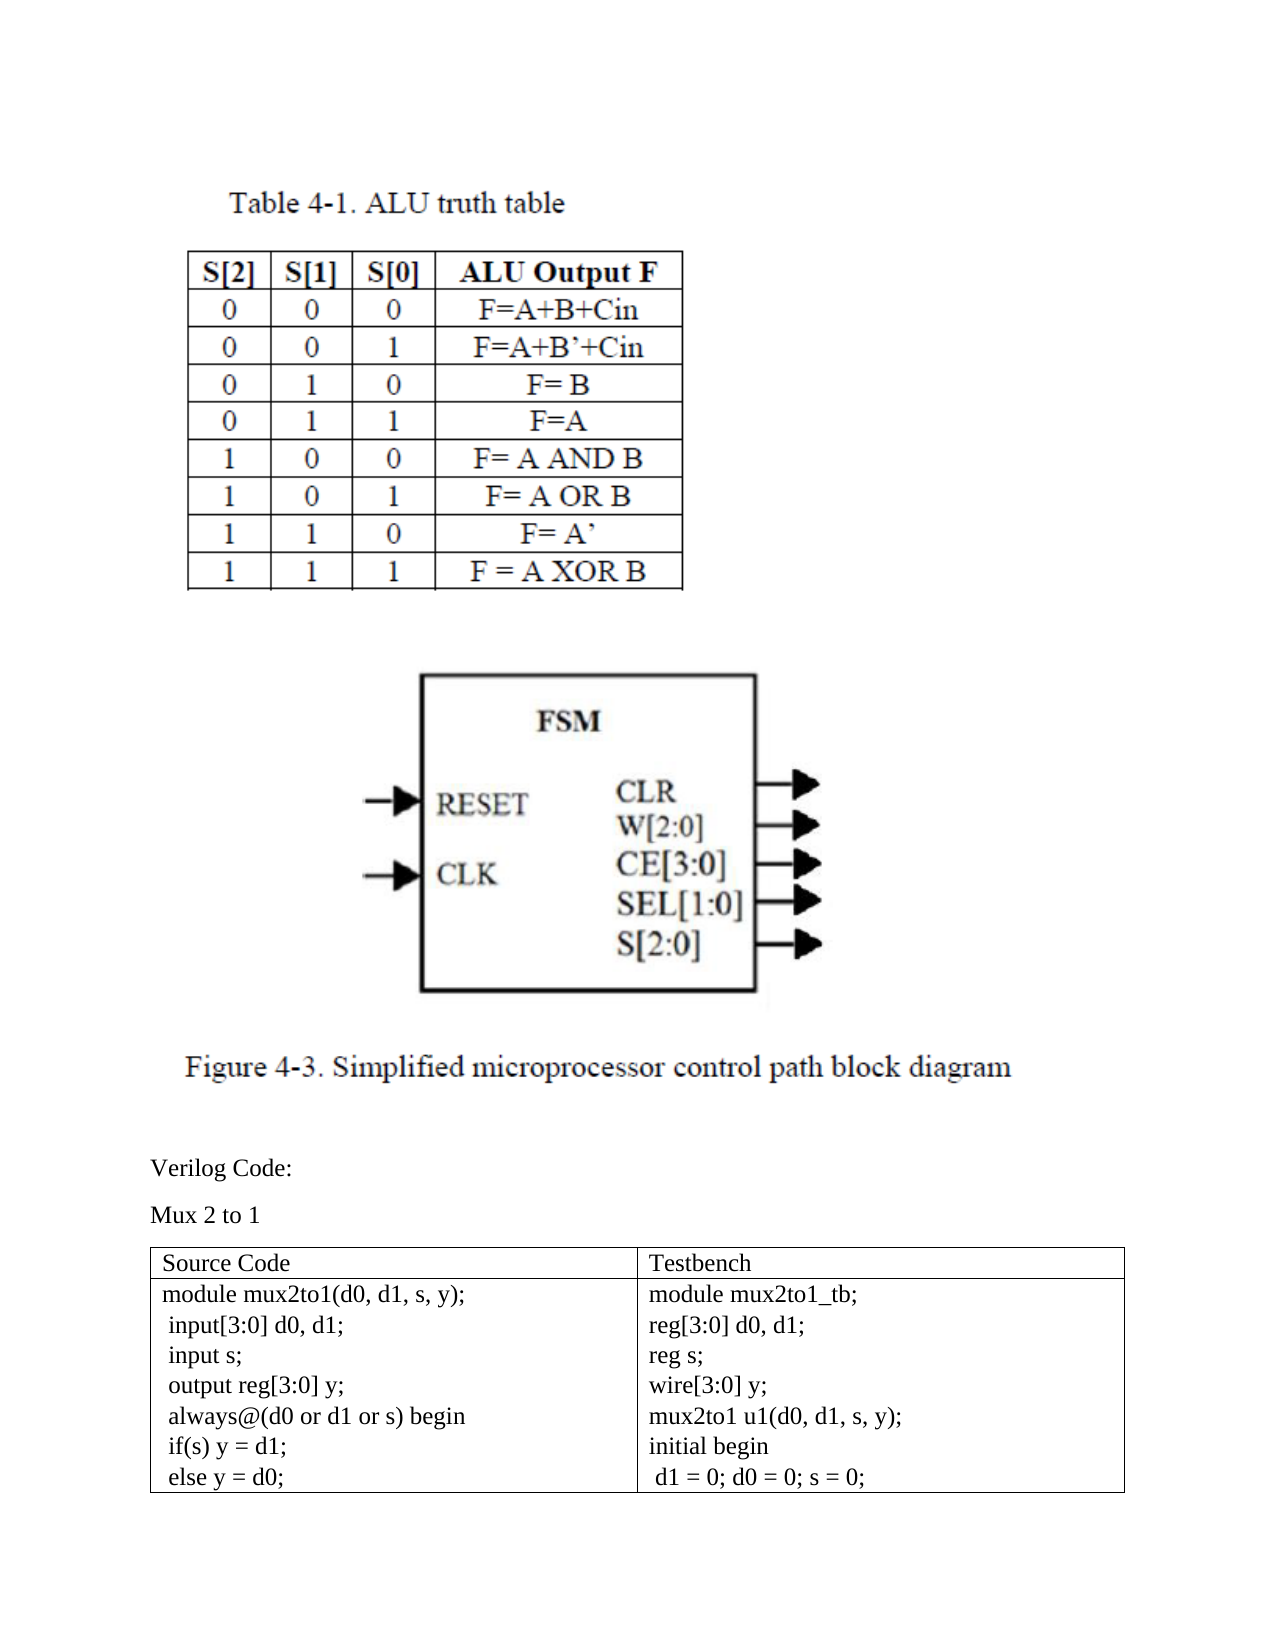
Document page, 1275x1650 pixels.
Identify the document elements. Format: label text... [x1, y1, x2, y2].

text Mux 2 to 1 [150, 1200, 1125, 1228]
picture [150, 634, 1047, 1088]
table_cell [151, 1279, 637, 1492]
table_header Source Code [151, 1248, 637, 1278]
picture [150, 150, 732, 616]
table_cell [638, 1279, 1124, 1492]
table_header Testbench [638, 1248, 1124, 1278]
text Verilog Code: [150, 1153, 1125, 1181]
